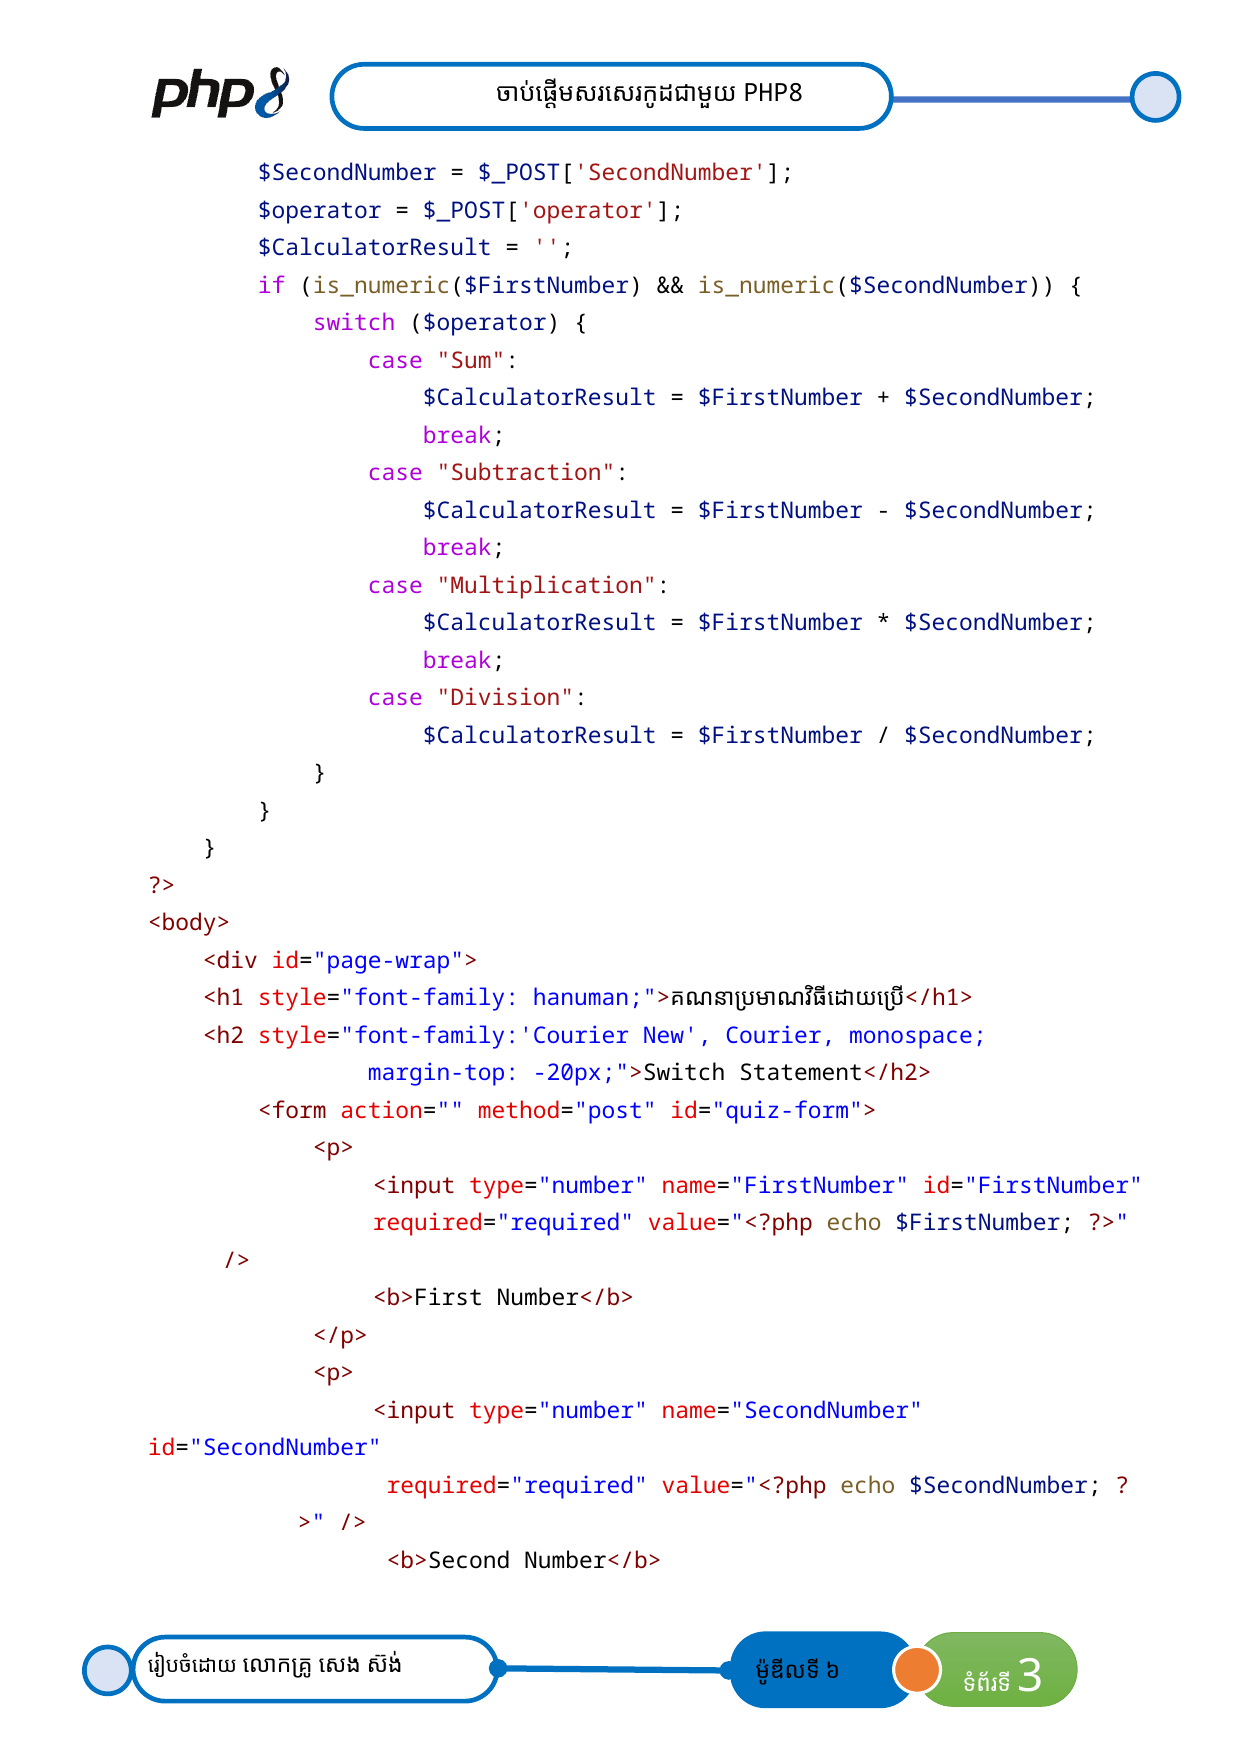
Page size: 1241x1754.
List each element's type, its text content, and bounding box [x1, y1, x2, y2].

text break; [148, 412, 1152, 450]
text margin-top: -20px;">Switch Statement</h2> [148, 1050, 1152, 1087]
text <b>Second Number</b> [373, 1537, 1152, 1575]
text $CalculatorResult = $FirstNumber * $SecondNumber; [148, 600, 1152, 637]
text } [148, 787, 1152, 825]
text ?> [148, 862, 1152, 900]
text if (is_numeric($FirstNumber) && is_numeric($SecondNumber)) { [148, 262, 1152, 300]
text <p> [148, 1125, 1152, 1162]
text } [148, 825, 1152, 862]
picture [147, 64, 292, 123]
text $operator = $_POST['operator']; [148, 187, 1152, 225]
text <input type="number" name="SecondNumber" id="SecondNumber" [148, 1387, 1152, 1462]
text <h1 style="font-family: hanuman;">គណនាប្រមាណវិធីដោយប្រើ</h1> [148, 975, 1152, 1012]
text $SecondNumber = $_POST['SecondNumber']; [148, 150, 1152, 187]
text switch ($operator) { [148, 300, 1152, 337]
text } [148, 750, 1152, 787]
text <input type="number" name="FirstNumber" id="FirstNumber" [148, 1162, 1152, 1200]
text $CalculatorResult = $FirstNumber / $SecondNumber; [148, 712, 1152, 750]
text $CalculatorResult = $FirstNumber - $SecondNumber; [148, 487, 1152, 525]
text break; [148, 637, 1152, 675]
text case "Subtraction": [148, 450, 1152, 487]
text $CalculatorResult = ''; [148, 225, 1152, 262]
text </p> [148, 1312, 1152, 1350]
text <div id="page-wrap"> [148, 937, 1152, 975]
text $CalculatorResult = $FirstNumber + $SecondNumber; [148, 375, 1152, 412]
text required="required" value="<?php echo $SecondNumber; ?>" /> [298, 1462, 1152, 1537]
text <form action="" method="post" id="quiz-form"> [148, 1087, 1152, 1125]
text <p> [148, 1350, 1152, 1387]
text required="required" value="<?php echo $FirstNumber; ?>" /> [223, 1200, 1152, 1275]
text <body> [148, 900, 1152, 937]
text case "Division": [148, 675, 1152, 712]
text break; [148, 525, 1152, 562]
text <h2 style="font-family:'Courier New', Courier, monospace; [148, 1012, 1152, 1050]
text case "Sum": [148, 337, 1152, 375]
text <b>First Number</b> [223, 1275, 1152, 1312]
text case "Multiplication": [148, 562, 1152, 600]
